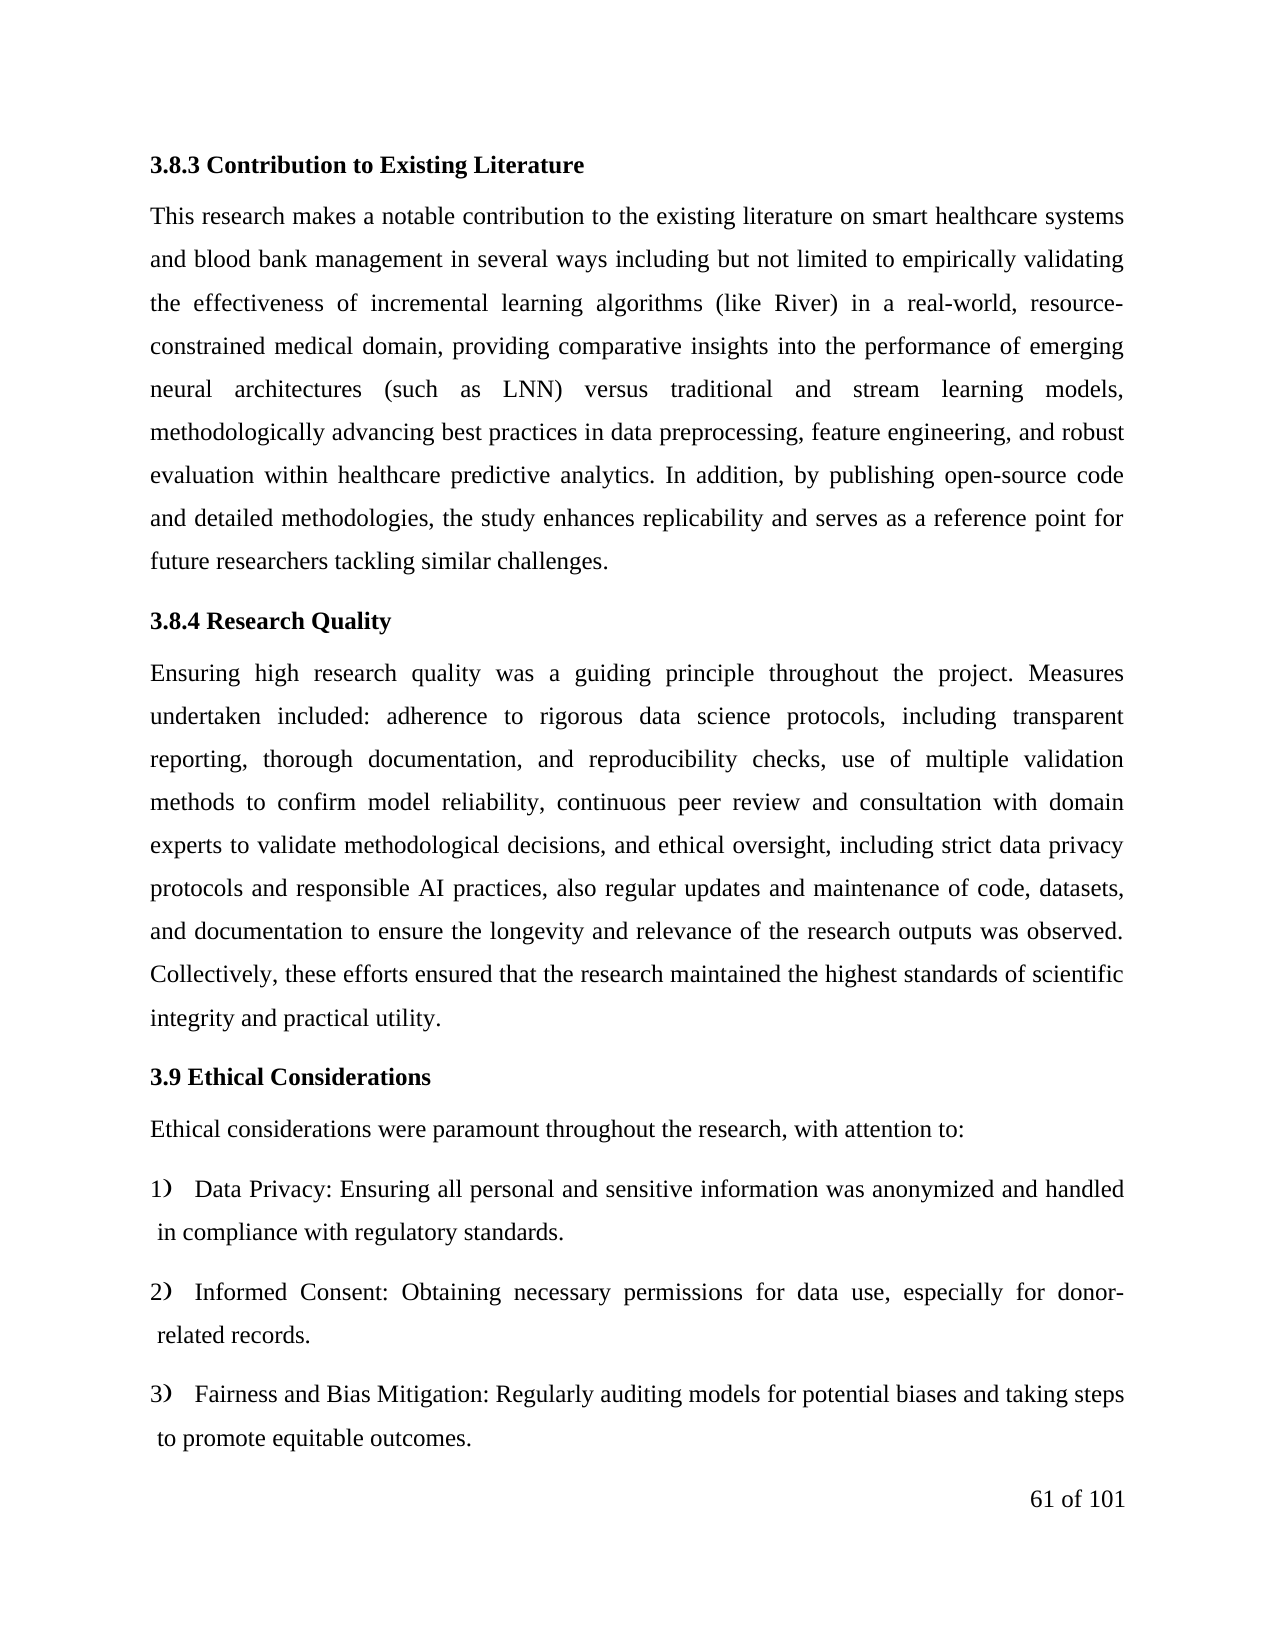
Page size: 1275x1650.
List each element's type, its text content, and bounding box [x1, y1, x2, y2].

subtitle 3.9 Ethical Considerations [150, 1062, 1125, 1091]
list Informed Consent: Obtaining necessary permissions for data use, especially for donor-related records. [150, 1277, 1125, 1348]
subtitle 3.8.4 Research Quality [150, 606, 1125, 635]
list Data Privacy: Ensuring all personal and sensitive information was anonymized and handled in compliance with regulatory standards. [150, 1174, 1125, 1246]
text Ensuring high research quality was a guiding principle throughout the project. Measures undertaken included: adherence to rigorous data science protocols, including transparent reporting, thorough documentation, and reproducibility checks, use of multiple validation methods to confirm model reliability, continuous peer review and consultation with domain experts to validate methodological decisions, and ethical oversight, including strict data privacy protocols and responsible AI practices, also regular updates and maintenance of code, datasets, and documentation to ensure the longevity and relevance of the research outputs was observed. Collectively, these efforts ensured that the research maintained the highest standards of scientific integrity and practical utility. [150, 658, 1125, 1031]
text Ethical considerations were paramount throughout the research, with attention to: [150, 1114, 1125, 1143]
subtitle 3.8.3 Contribution to Existing Literature [150, 150, 1125, 179]
list Fairness and Bias Mitigation: Regularly auditing models for potential biases and taking steps to promote equitable outcomes. [150, 1379, 1125, 1451]
text This research makes a notable contribution to the existing literature on smart healthcare systems and blood bank management in several ways including but not limited to empirically validating the effectiveness of incremental learning algorithms (like River) in a real-world, resource-constrained medical domain, providing comparative insights into the performance of emerging neural architectures (such as LNN) versus traditional and stream learning models, methodologically advancing best practices in data preprocessing, feature engineering, and robust evaluation within healthcare predictive analytics. In addition, by publishing open-source code and detailed methodologies, the study enhances replicability and serves as a reference point for future researchers tackling similar challenges. [150, 201, 1125, 575]
